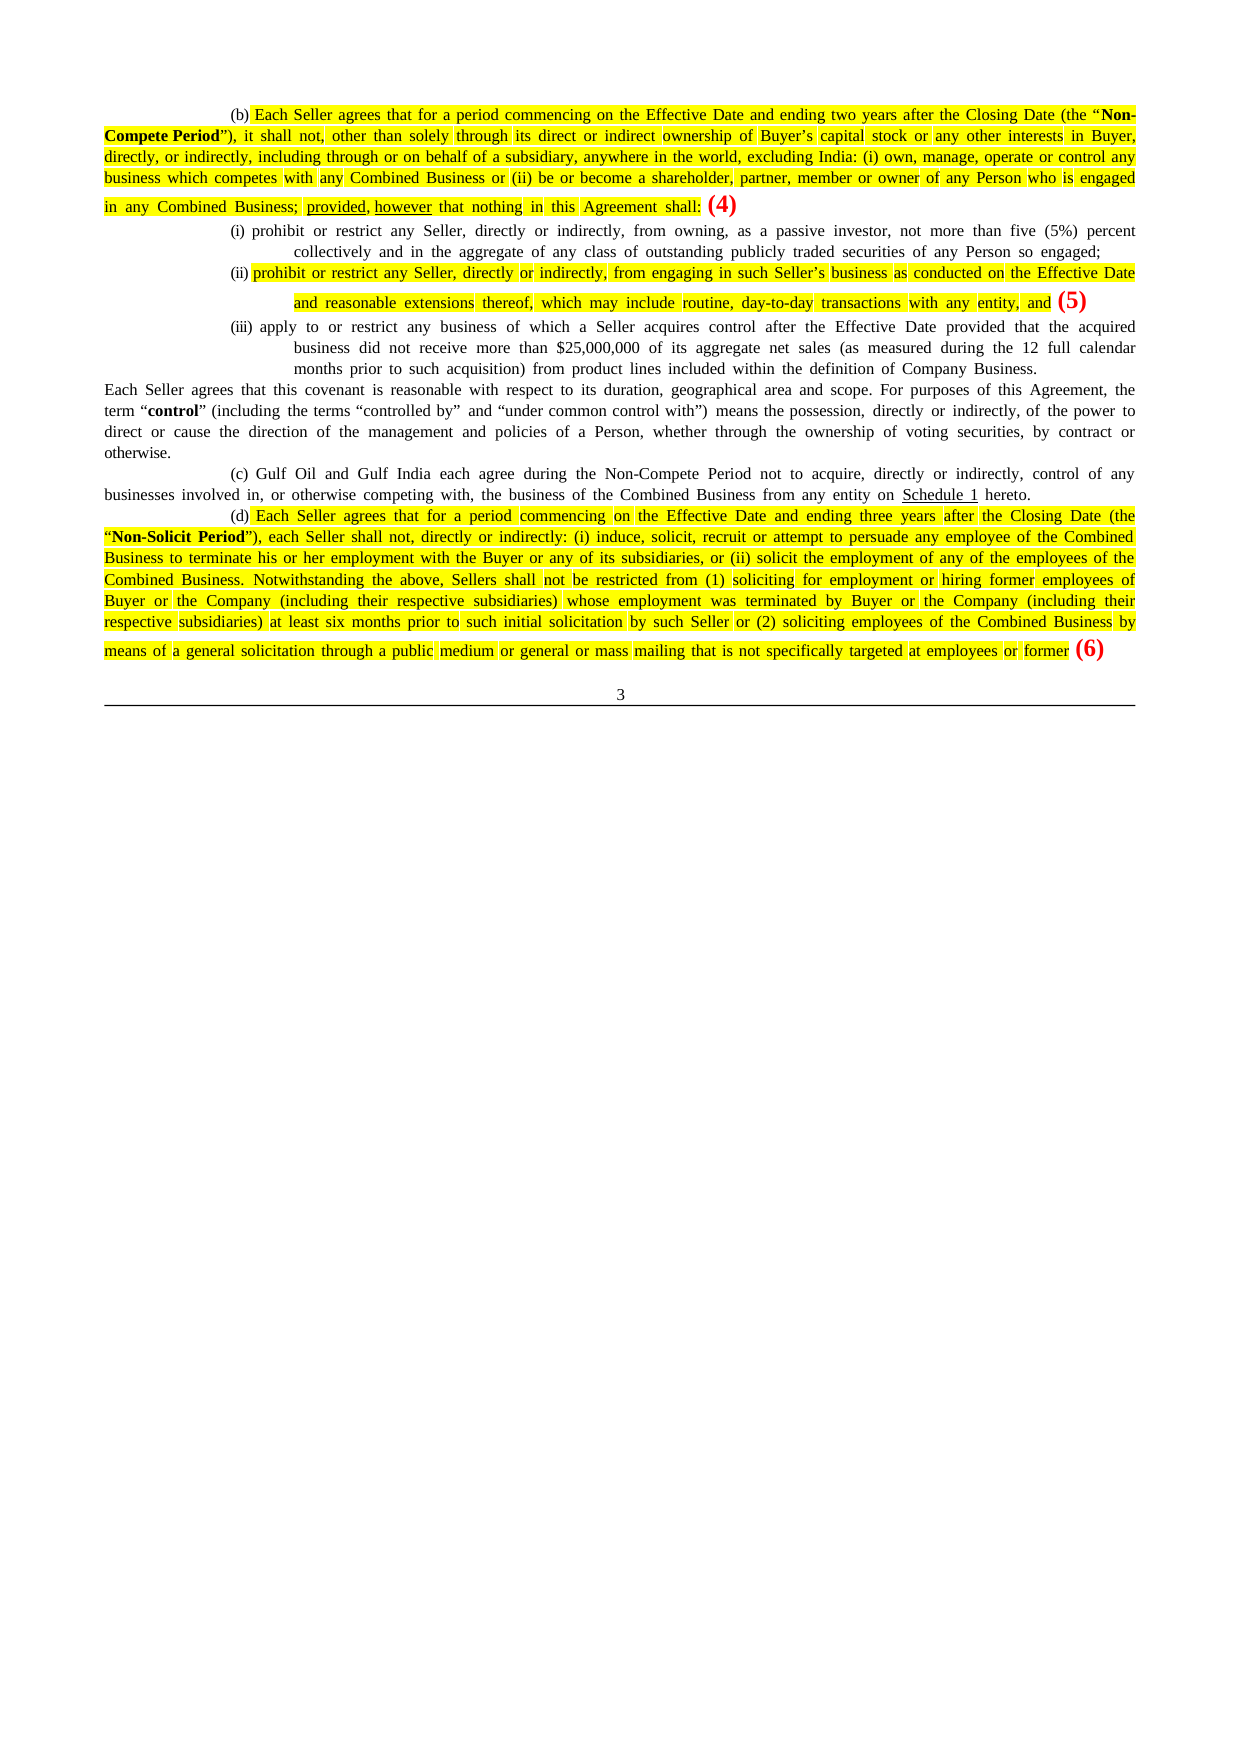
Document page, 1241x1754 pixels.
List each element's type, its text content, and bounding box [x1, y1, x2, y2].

text 3 [94, 685, 1147, 704]
list prohibit or restrict any Seller, directly or indirectly, from engaging in such Seller’s business as conducted on the Effective Date and reasonable extensions thereof, which may include routine, day-to-day transactions with any entity, and (5) [230, 263, 1136, 314]
list Each Seller agrees that for a period commencing on the Effective Date and ending two years after the Closing Date (the “Non- Compete Period”), it shall not, other than solely through its direct or indirect ownership of Buyer’s capital stock or any other interests in Buyer, directly, or indirectly, including through or on behalf of a subsidiary, anywhere in the world, excluding India: (i) own, manage, operate or control any business which competes with any Combined Business or (ii) be or become a shareholder, partner, member or owner of any Person who is engaged in any Combined Business; provided, however that nothing in this Agreement shall: (4) [104, 104, 1136, 147]
list prohibit or restrict any Seller, directly or indirectly, from owning, as a passive investor, not more than five (5%) percent collectively and in the aggregate of any class of outstanding publicly traded securities of any Person so engaged; [230, 221, 1136, 261]
list Gulf Oil and Gulf India each agree during the Non-Compete Period not to acquire, directly or indirectly, control of any businesses involved in, or otherwise competing with, the business of the Combined Business from any entity on Schedule 1 hereto. [104, 464, 1136, 504]
list apply to or restrict any business of which a Seller acquires control after the Effective Date provided that the acquired business did not receive more than $25,000,000 of its aggregate net sales (as measured during the 12 full calendar months prior to such acquisition) from product lines included within the definition of Company Business. [230, 317, 1136, 378]
text Each Seller agrees that this covenant is reasonable with respect to its duration, geographical area and scope. For purposes of this Agreement, the term “control” (including the terms “controlled by” and “under common control with”) means the possession, directly or indirectly, of the power to direct or cause the direction of the management and policies of a Person, whether through the ownership of voting securities, by contract or otherwise. [104, 380, 1136, 462]
list Each Seller agrees that for a period commencing on the Effective Date and ending three years after the Closing Date (the “Non-Solicit Period”), each Seller shall not, directly or indirectly: (i) induce, solicit, recruit or attempt to persuade any employee of the Combined Business to terminate his or her employment with the Buyer or any of its subsidiaries, or (ii) solicit the employment of any of the employees of the Combined Business. Notwithstanding the above, Sellers shall not be restricted from (1) soliciting for employment or hiring former employees of Buyer or the Company (including their respective subsidiaries) whose employment was terminated by Buyer or the Company (including their respective subsidiaries) at least six months prior to such initial solicitation by such Seller or (2) soliciting employees of the Combined Business by means of a general solicitation through a public medium or general or mass mailing that is not specifically targeted at employees or former (6) [104, 567, 1136, 662]
list Each Seller agrees that for a period commencing on the Effective Date and ending two years after the Closing Date (the “Non- Compete Period”), it shall not, other than solely through its direct or indirect ownership of Buyer’s capital stock or any other interests in Buyer, directly, or indirectly, including through or on behalf of a subsidiary, anywhere in the world, excluding India: (i) own, manage, operate or control any business which competes with any Combined Business or (ii) be or become a shareholder, partner, member or owner of any Person who is engaged in any Combined Business; provided, however that nothing in this Agreement shall: (4) [104, 166, 1136, 218]
